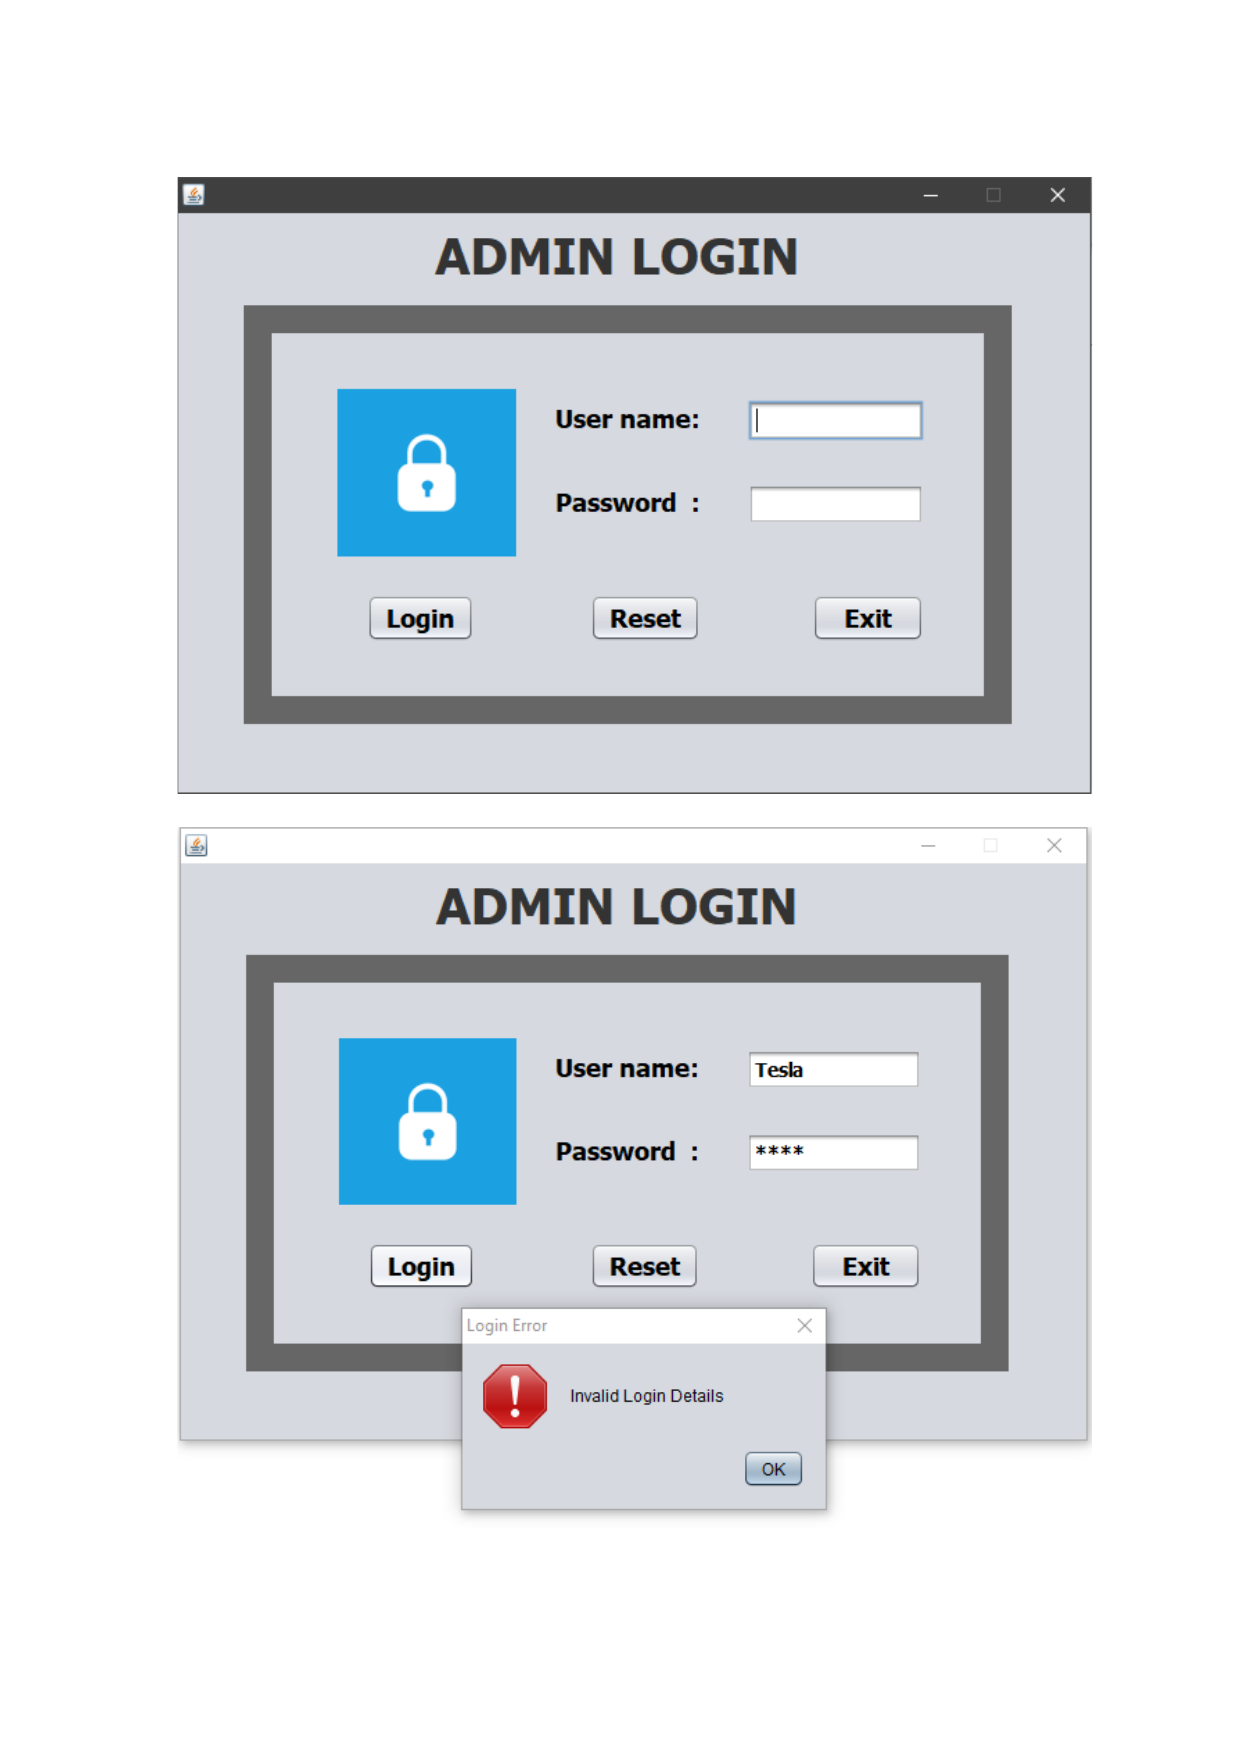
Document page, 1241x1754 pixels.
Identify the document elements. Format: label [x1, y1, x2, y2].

picture [177, 827, 1092, 1534]
picture [177, 177, 1093, 794]
